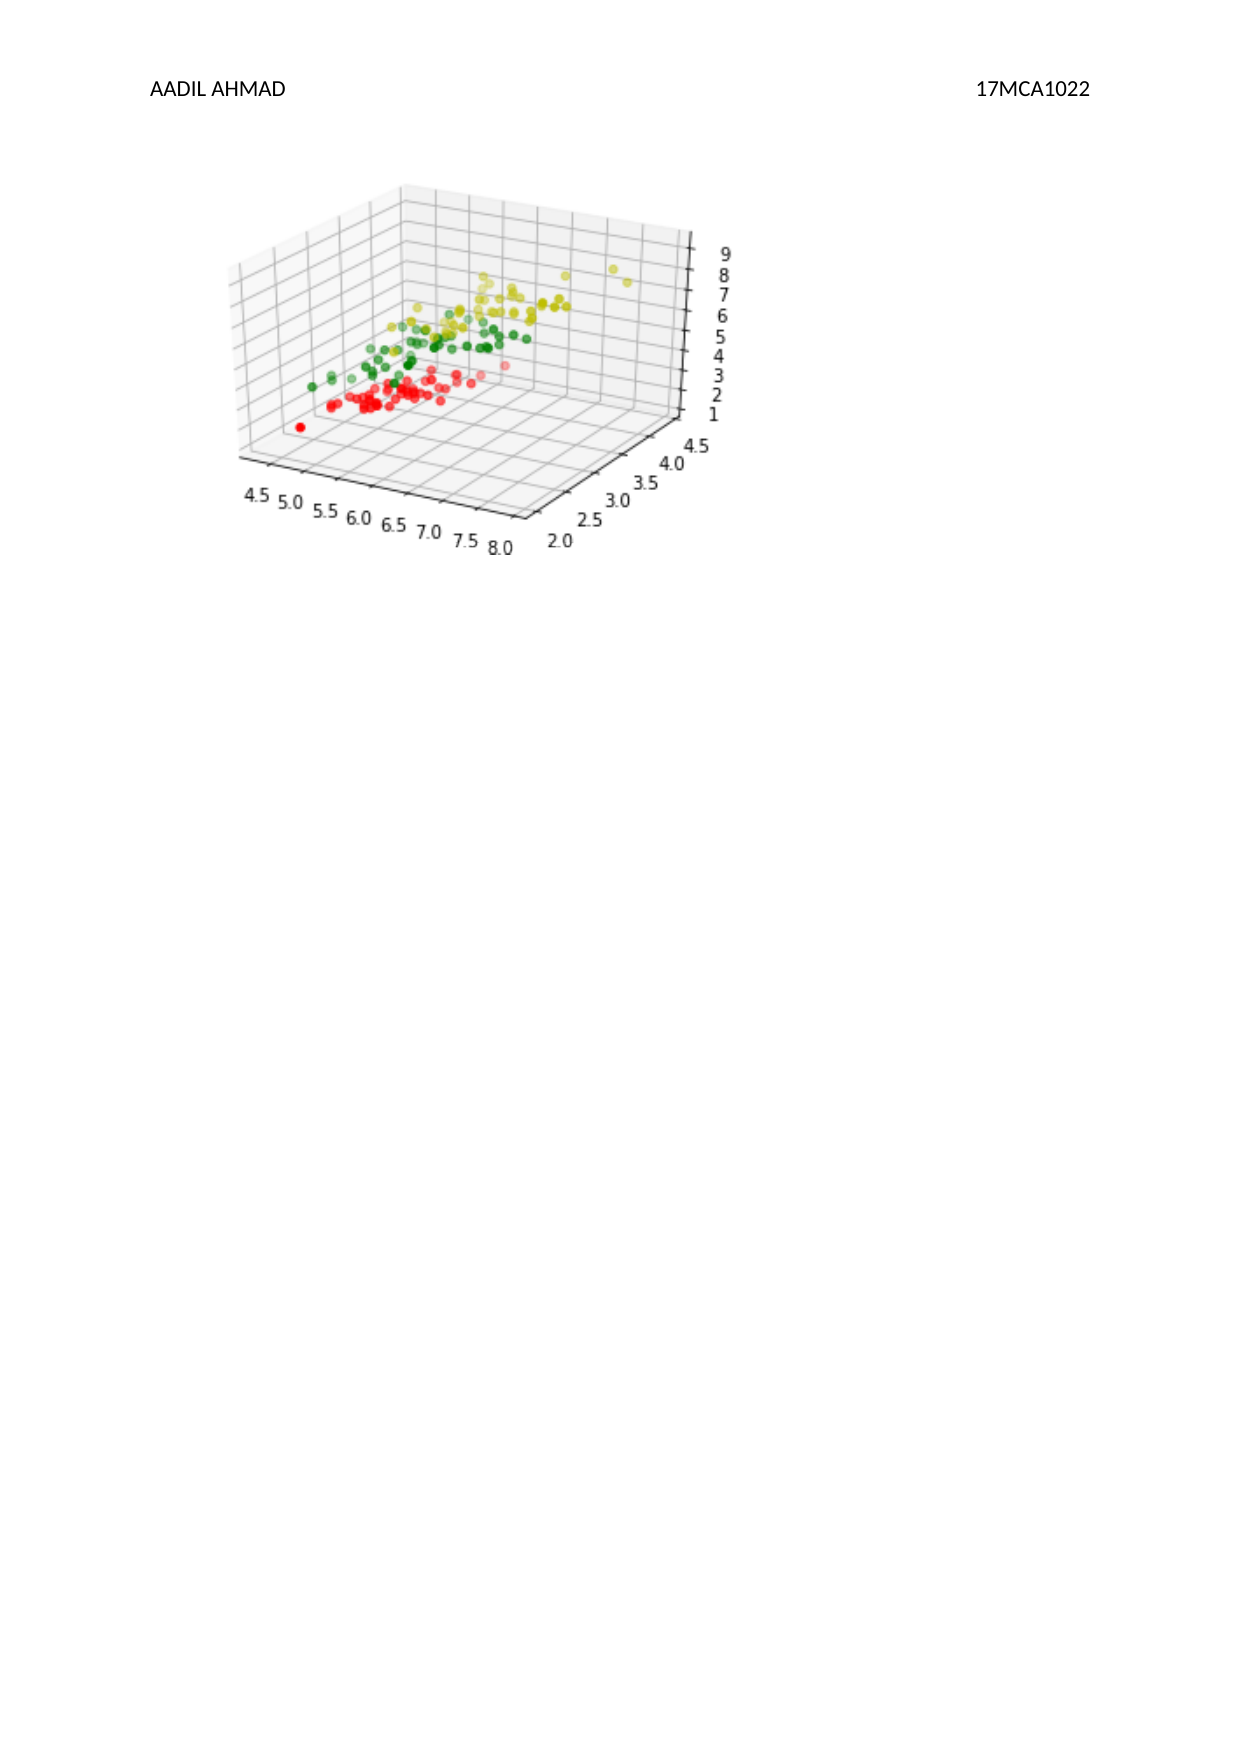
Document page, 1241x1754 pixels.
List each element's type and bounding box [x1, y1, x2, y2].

picture [150, 150, 761, 555]
